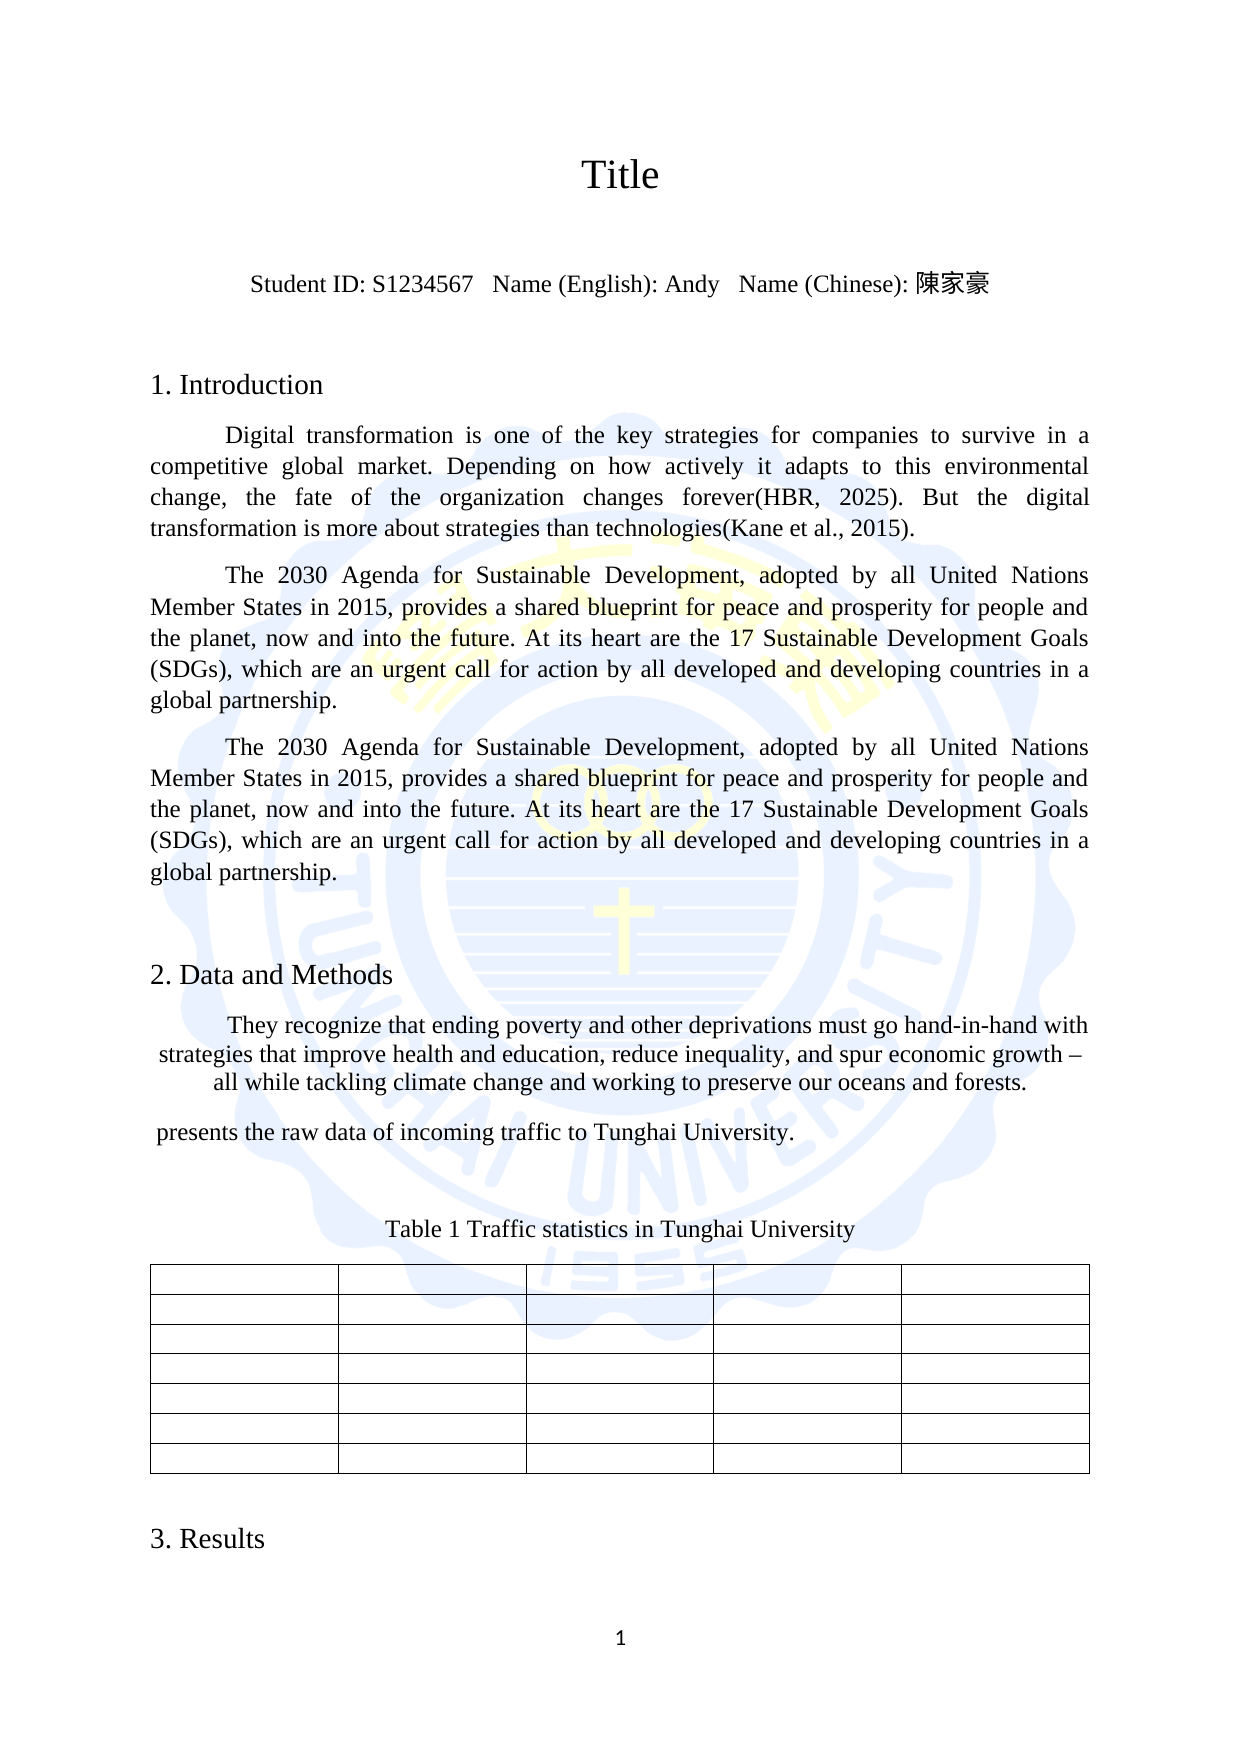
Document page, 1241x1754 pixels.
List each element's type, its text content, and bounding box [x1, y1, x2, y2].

table_cell [714, 1354, 901, 1383]
table_cell [527, 1384, 713, 1413]
table_cell [339, 1384, 526, 1413]
table_cell [714, 1384, 901, 1413]
text The 2030 Agenda for Sustainable Development, adopted by all United Nations Member States in 2015, provides a shared blueprint for peace and prosperity for people and the planet, now and into the future. At its heart are the 17 Sustainable Development Goals (SDGs), which are an urgent call for action by all developed and developing countries in a global partnership. [150, 561, 1090, 713]
subtitle Title [150, 150, 1090, 198]
table_cell [151, 1354, 338, 1383]
table_cell [902, 1325, 1089, 1353]
table_cell [714, 1325, 901, 1353]
table_cell [714, 1295, 901, 1323]
table_cell [902, 1414, 1089, 1443]
table_cell [151, 1384, 338, 1413]
table_cell [714, 1444, 901, 1472]
table_cell [339, 1354, 526, 1383]
table_cell [527, 1325, 713, 1353]
table_cell [902, 1295, 1089, 1323]
table_cell [339, 1444, 526, 1472]
subtitle 3. Results [150, 1521, 1090, 1555]
table_cell [714, 1414, 901, 1443]
table_header [714, 1265, 901, 1294]
table_cell [151, 1444, 338, 1472]
table_header [902, 1265, 1089, 1294]
table_cell [527, 1354, 713, 1383]
subtitle 2. Data and Methods [150, 957, 1090, 991]
subtitle 1. Introduction [150, 367, 1090, 400]
table_cell [527, 1444, 713, 1472]
table_header [151, 1265, 338, 1294]
text Table 1 presents the raw data of incoming traffic to Tunghai University. [150, 1117, 1090, 1146]
table_cell [902, 1384, 1089, 1413]
text Digital transformation is one of the key strategies for companies to survive in a competitive global market. Depending on how actively it adapts to this environmental change, the fate of the organization changes forever(HBR, 2025). But the digital transformation is more about strategies than technologies(Kane et al., 2015). [150, 420, 1090, 542]
table_cell [339, 1295, 526, 1323]
table_cell [151, 1414, 338, 1443]
table_cell [902, 1354, 1089, 1383]
table_cell [527, 1295, 713, 1323]
table_cell [902, 1444, 1089, 1472]
table_cell [151, 1295, 338, 1323]
table_cell [339, 1325, 526, 1353]
table_cell [151, 1325, 338, 1353]
text Student ID: S1234567 Name (English): Andy Name (Chinese): 陳家豪 [150, 263, 1090, 300]
table_header [339, 1265, 526, 1294]
text The 2030 Agenda for Sustainable Development, adopted by all United Nations Member States in 2015, provides a shared blueprint for peace and prosperity for people and the planet, now and into the future. At its heart are the 17 Sustainable Development Goals (SDGs), which are an urgent call for action by all developed and developing countries in a global partnership. [150, 732, 1090, 885]
table_cell [339, 1414, 526, 1443]
table_cell [527, 1414, 713, 1443]
text They recognize that ending poverty and other deprivations must go hand-in-hand with strategies that improve health and education, reduce inequality, and spur economic growth – all while tackling climate change and working to preserve our oceans and forests. [150, 1010, 1090, 1096]
table_header [527, 1265, 713, 1294]
